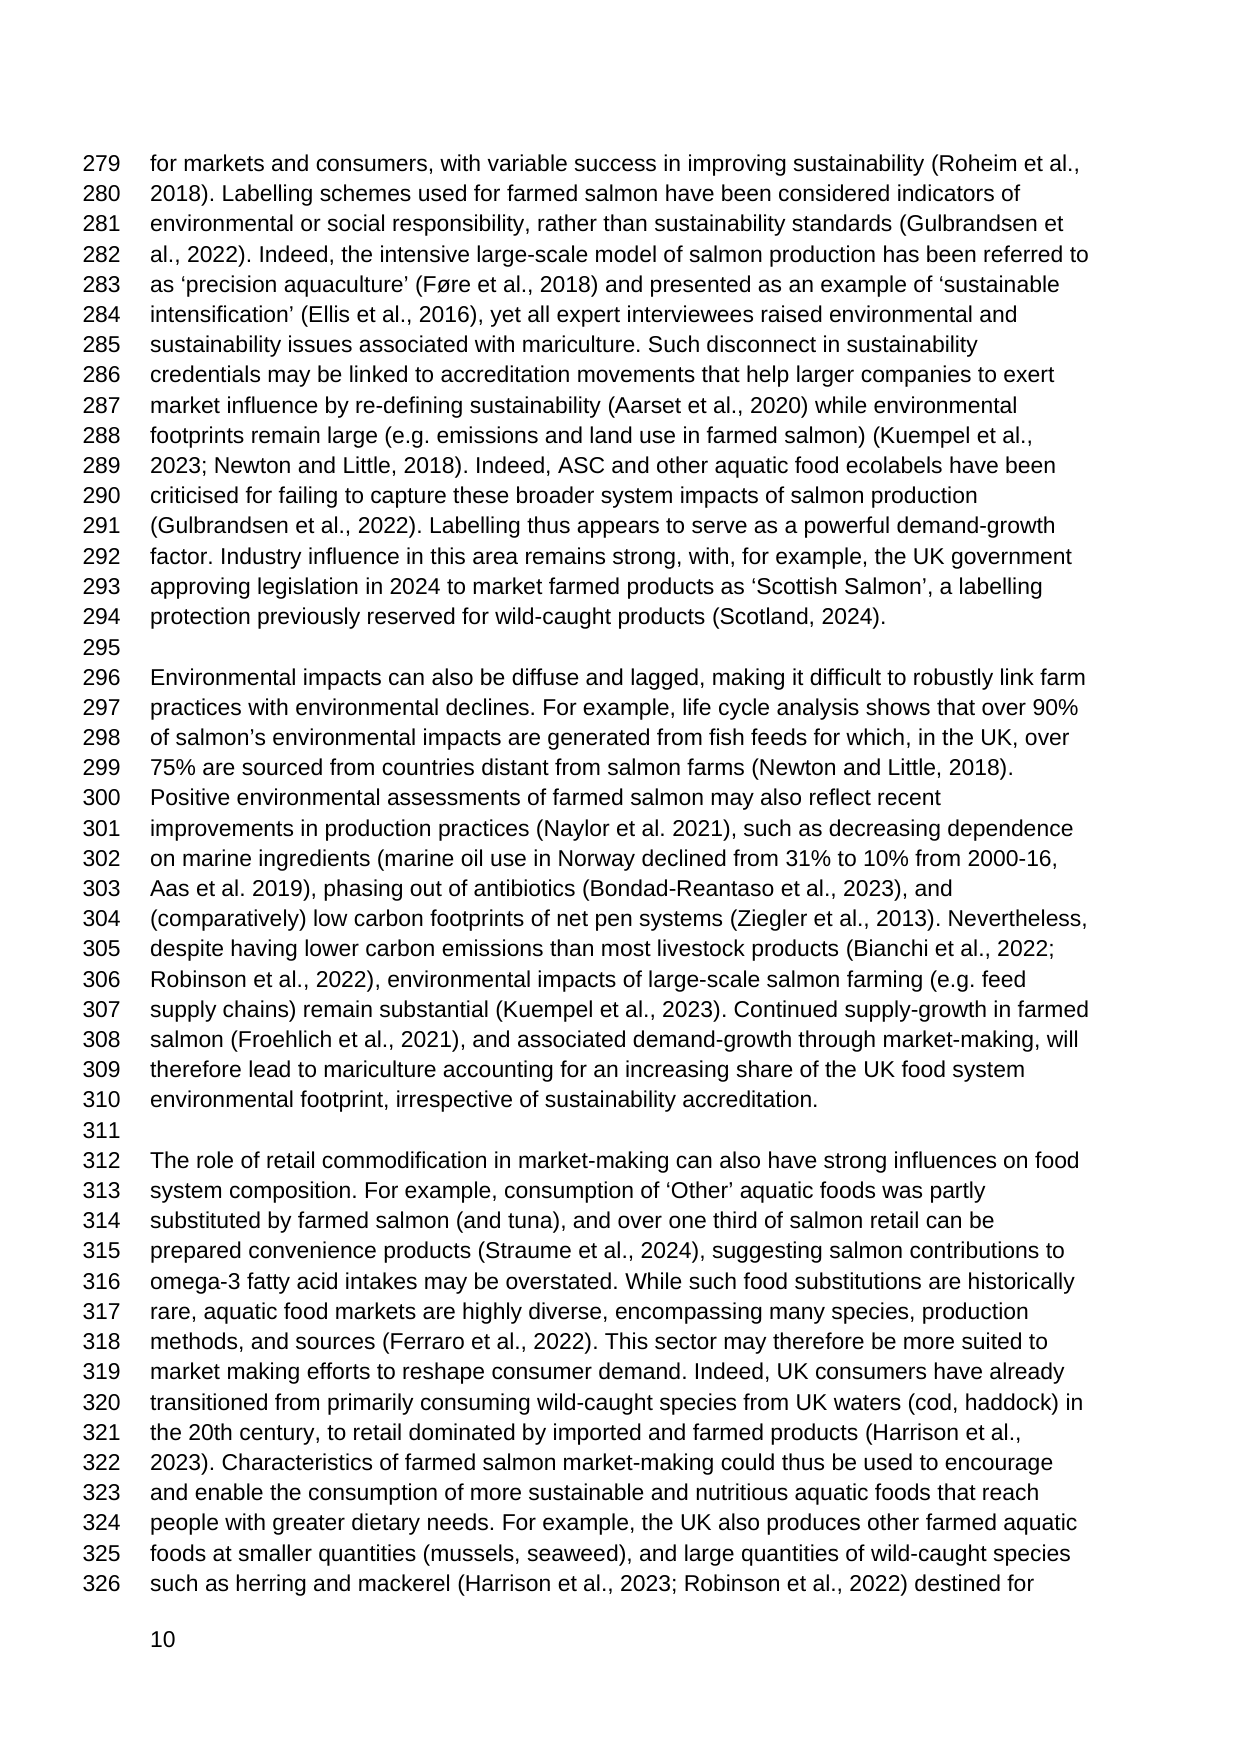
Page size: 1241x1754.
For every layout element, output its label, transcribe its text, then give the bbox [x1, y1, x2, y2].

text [150, 150, 1090, 629]
text Environmental impacts can also be diffuse and lagged, making it difficult to robustly link farm practices with environmental declines. For example, life cycle analysis shows that over 90% of salmon’s environmental impacts are generated from fish feeds for which, in the UK, over 75% are sourced from countries distant from salmon farms (Newton and Little, 2018). Positive environmental assessments of farmed salmon may also reflect recent improvements in production practices (Naylor et al. 2021), such as decreasing dependence on marine ingredients (marine oil use in Norway declined from 31% to 10% from 2000-16, Aas et al. 2019), phasing out of antibiotics (Bondad-Reantaso et al., 2023), and (comparatively) low carbon footprints of net pen systems (Ziegler et al., 2013). Nevertheless, despite having lower carbon emissions than most livestock products (Bianchi et al., 2022; Robinson et al., 2022), environmental impacts of large-scale salmon farming (e.g. feed supply chains) remain substantial (Kuempel et al., 2023). Continued supply-growth in farmed salmon (Froehlich et al., 2021), and associated demand-growth through market-making, will therefore lead to mariculture accounting for an increasing share of the UK food system environmental footprint, irrespective of sustainability accreditation. [150, 663, 1090, 1113]
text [150, 1147, 1090, 1596]
